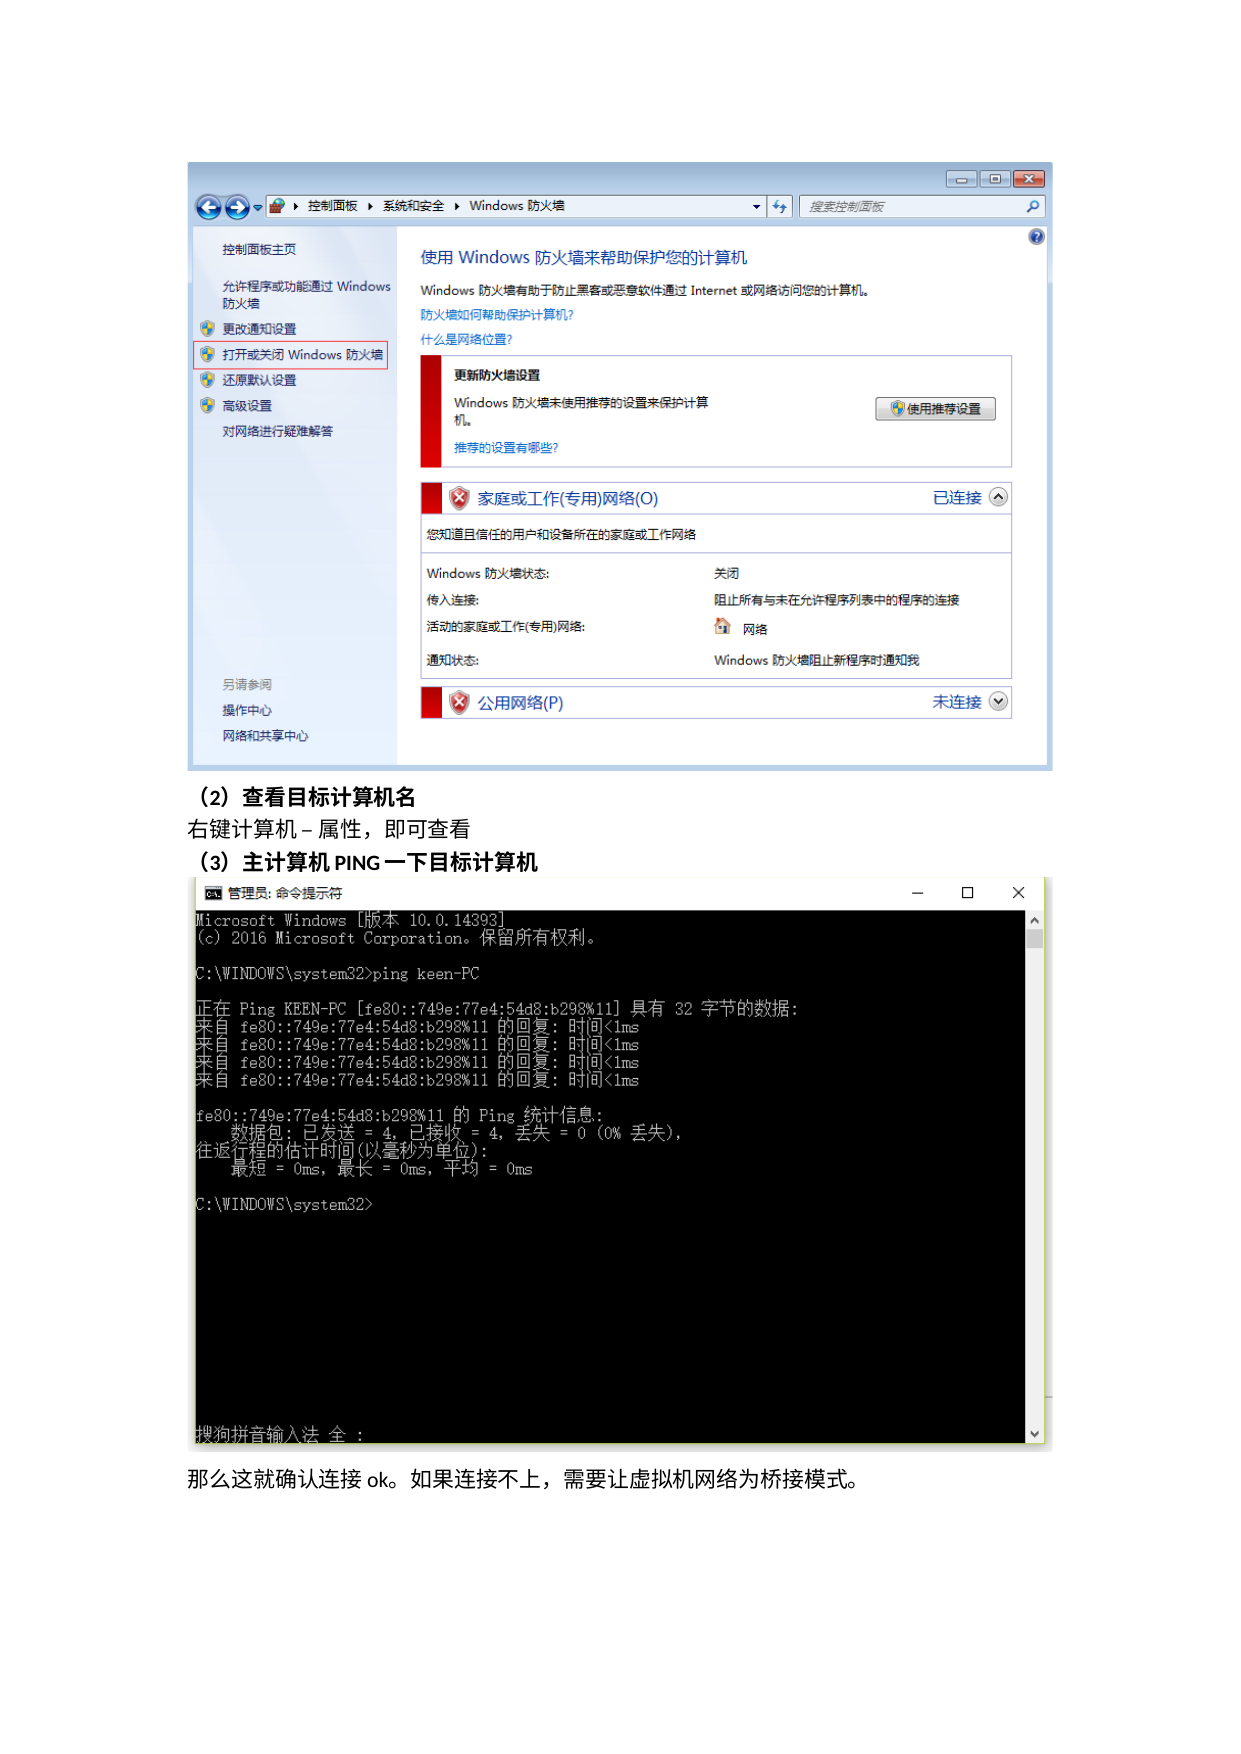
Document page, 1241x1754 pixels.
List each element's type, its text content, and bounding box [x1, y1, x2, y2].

picture [187, 877, 1053, 1452]
text 右键计算机 – 属性，即可查看 [187, 812, 1053, 844]
picture [187, 162, 1053, 771]
text （2）查看目标计算机名 [187, 779, 1053, 812]
text （3）主计算机PING一下目标计算机 [187, 844, 1053, 877]
text 那么这就确认连接ok。如果连接不上，需要让虚拟机网络为桥接模式。 [187, 1462, 1053, 1494]
